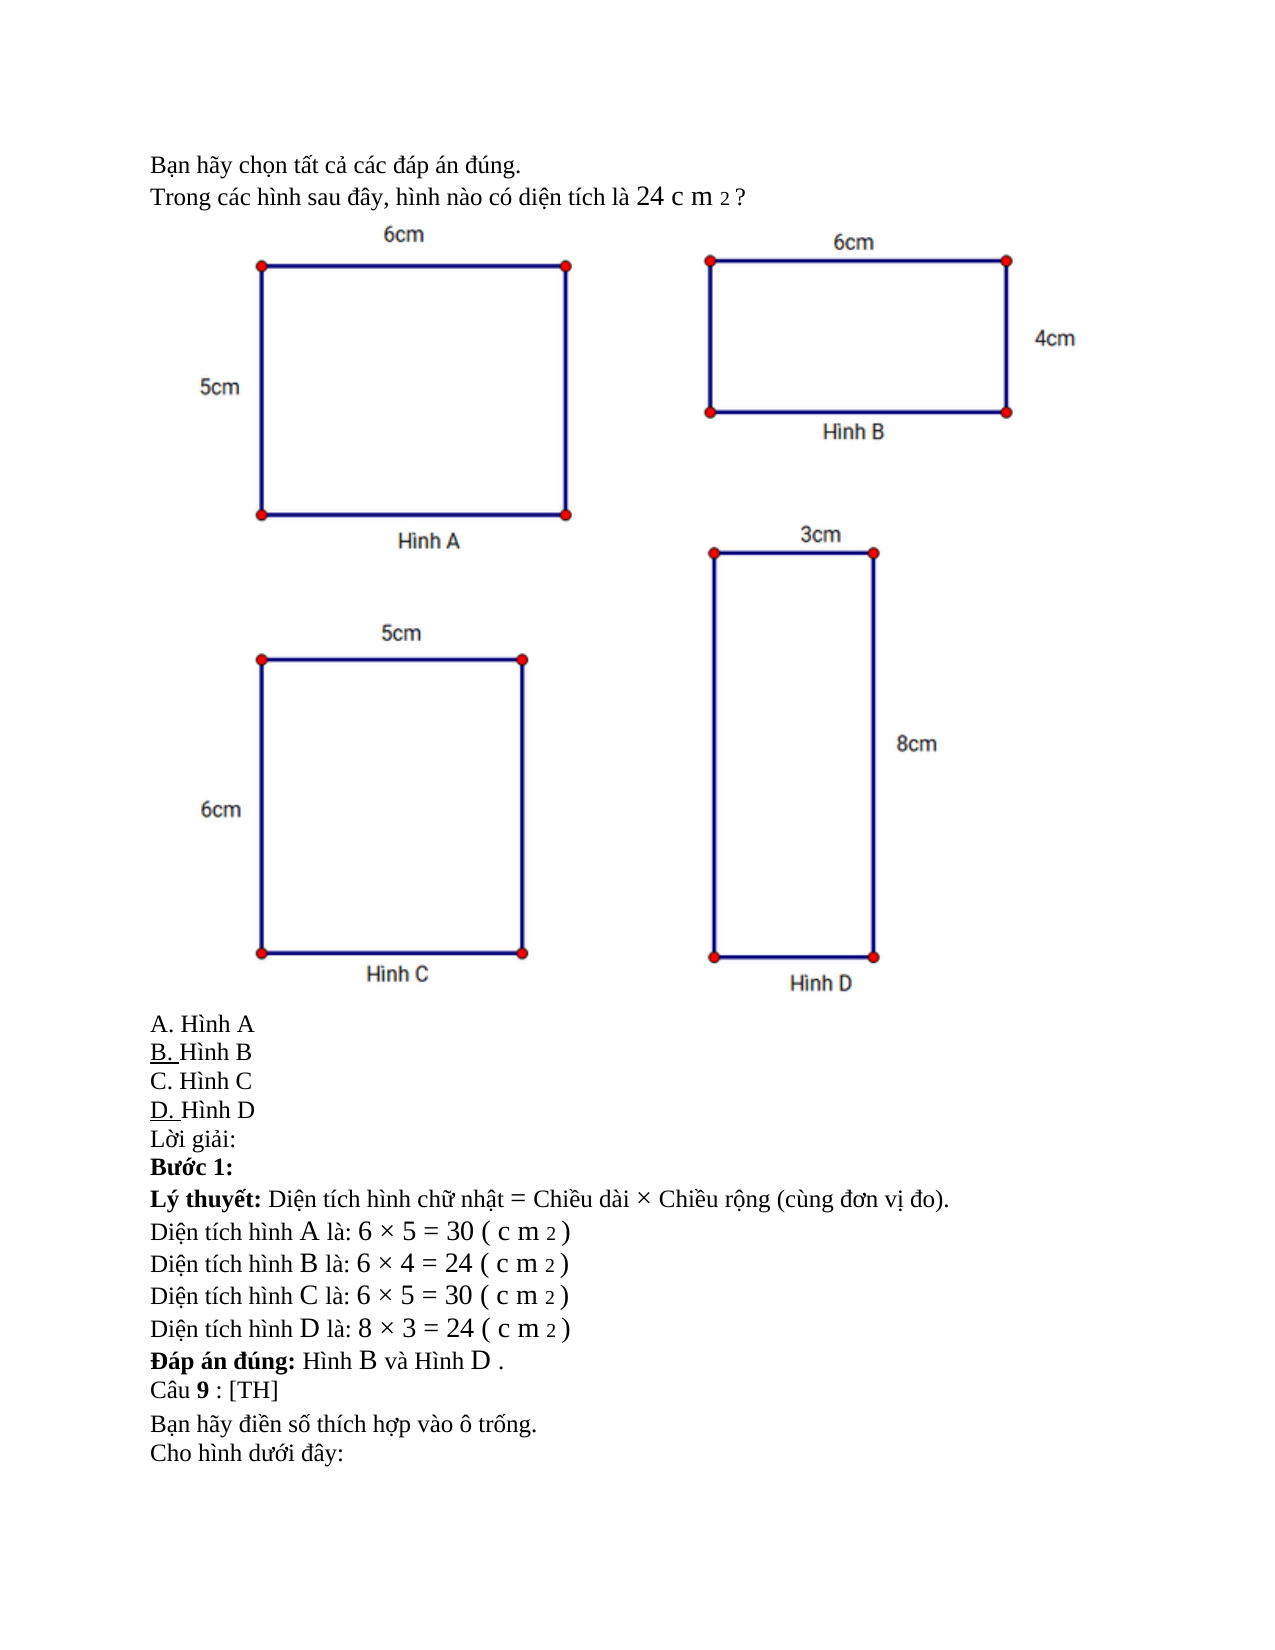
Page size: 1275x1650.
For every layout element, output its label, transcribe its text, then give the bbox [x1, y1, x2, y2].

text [150, 1409, 1125, 1467]
text Bước 1: [150, 1152, 1125, 1181]
text Lời giải: [150, 1124, 1125, 1152]
text C. Hình C [150, 1066, 1125, 1095]
picture [150, 211, 1088, 1004]
text D. Hình D [150, 1095, 1125, 1124]
text Câu 9 : [TH] [150, 1376, 1125, 1404]
text B. Hình B [150, 1037, 1125, 1066]
text Lý thuyết: Diện tích hình chữ nhật = Chiều dài × Chiều rộng (cùng đơn vị đo). Diện tích hình A là: 6 × 5 = 30 ( c m 2 ) Diện tích hình B là: 6 × 4 = 24 ( c m 2 ) Diện tích hình C là: 6 × 5 = 30 ( c m 2 ) Diện tích hình D là: 8 × 3 = 24 ( c m 2 ) Đáp án đúng: Hình B và Hình D . [150, 1181, 1125, 1376]
text A. Hình A [150, 1009, 1125, 1037]
